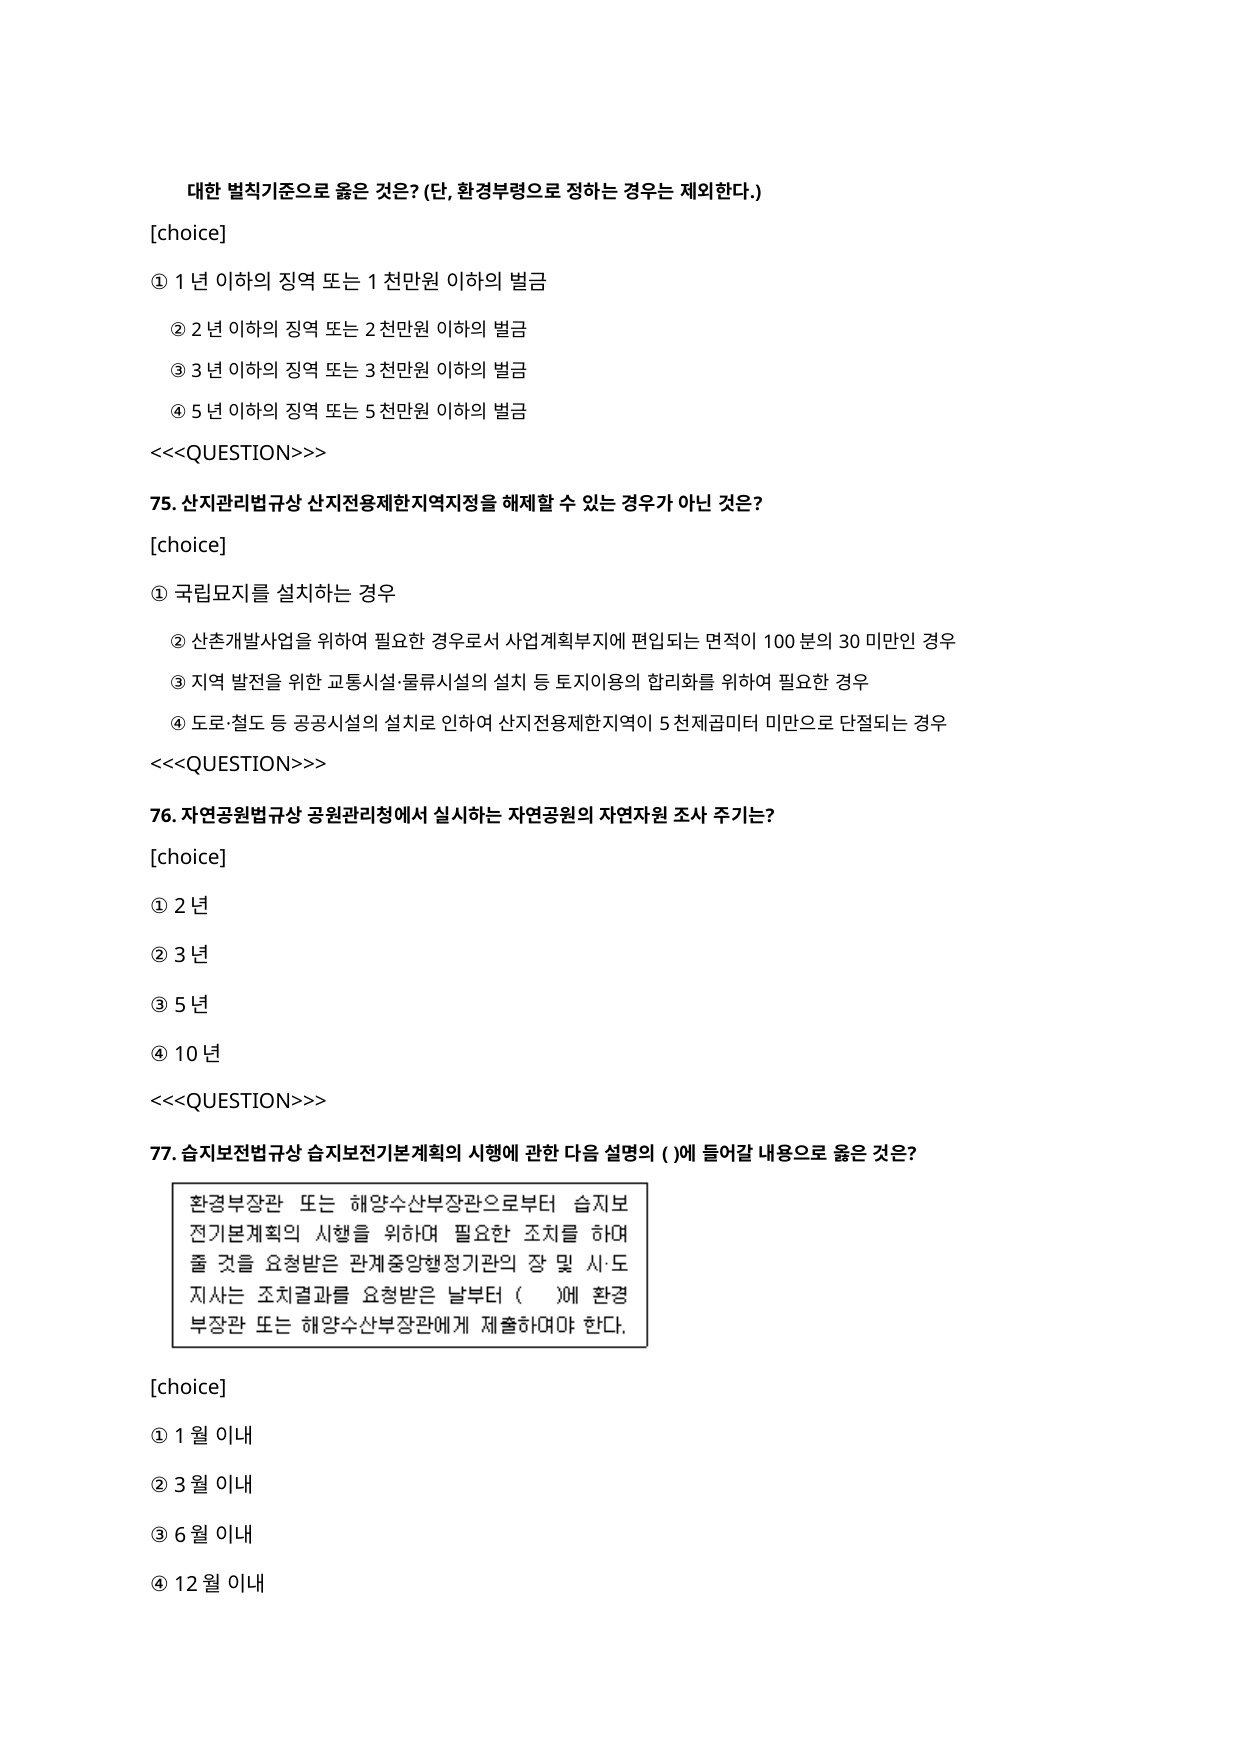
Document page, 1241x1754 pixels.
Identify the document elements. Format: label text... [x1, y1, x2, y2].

text ② 3년 [150, 938, 1090, 969]
text ③ 지역 발전을 위한 교통시설·물류시설의 설치 등 토지이용의 합리화를 위하여 필요한 경우 [150, 668, 1090, 695]
text [choice] [150, 530, 1090, 558]
text [choice] [150, 842, 1090, 870]
text ④ 10년 [150, 1037, 1090, 1068]
text ② 3월 이내 [150, 1468, 1090, 1499]
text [150, 177, 1090, 204]
text [choice] [150, 218, 1090, 247]
text 77. 습지보전법규상 습지보전기본계획의 시행에 관한 다음 설명의 ( )에 들어갈 내용으로 옳은 것은? [150, 1138, 1090, 1165]
text ④ 5년 이하의 징역 또는 5천만원 이하의 벌금 [150, 397, 1090, 424]
text ① 2년 [150, 889, 1090, 919]
text 76. 자연공원법규상 공원관리청에서 실시하는 자연공원의 자연자원 조사 주기는? [150, 801, 1090, 828]
text 75. 산지관리법규상 산지전용제한지역지정을 해제할 수 있는 경우가 아닌 것은? [150, 489, 1090, 516]
text ② 2년 이하의 징역 또는 2천만원 이하의 벌금 [150, 315, 1090, 342]
text ④ 12월 이내 [150, 1567, 1090, 1598]
text ④ 도로·철도 등 공공시설의 설치로 인하여 산지전용제한지역이 5천제곱미터 미만으로 단절되는 경우 [150, 708, 1090, 736]
text ① 1월 이내 [150, 1419, 1090, 1449]
text ③ 6월 이내 [150, 1518, 1090, 1548]
text ③ 5년 [150, 988, 1090, 1018]
text [choice] [150, 1372, 1090, 1400]
text <<<QUESTION>>> [150, 438, 1090, 466]
text ① 국립묘지를 설치하는 경우 [150, 577, 1090, 608]
text ③ 3년 이하의 징역 또는 3천만원 이하의 벌금 [150, 356, 1090, 383]
text <<<QUESTION>>> [150, 749, 1090, 778]
picture [169, 1179, 653, 1353]
text <<<QUESTION>>> [150, 1087, 1090, 1115]
text ① 1년 이하의 징역 또는 1천만원 이하의 벌금 [150, 265, 1090, 296]
text ② 산촌개발사업을 위하여 필요한 경우로서 사업계획부지에 편입되는 면적이 100분의 30 미만인 경우 [150, 627, 1090, 654]
